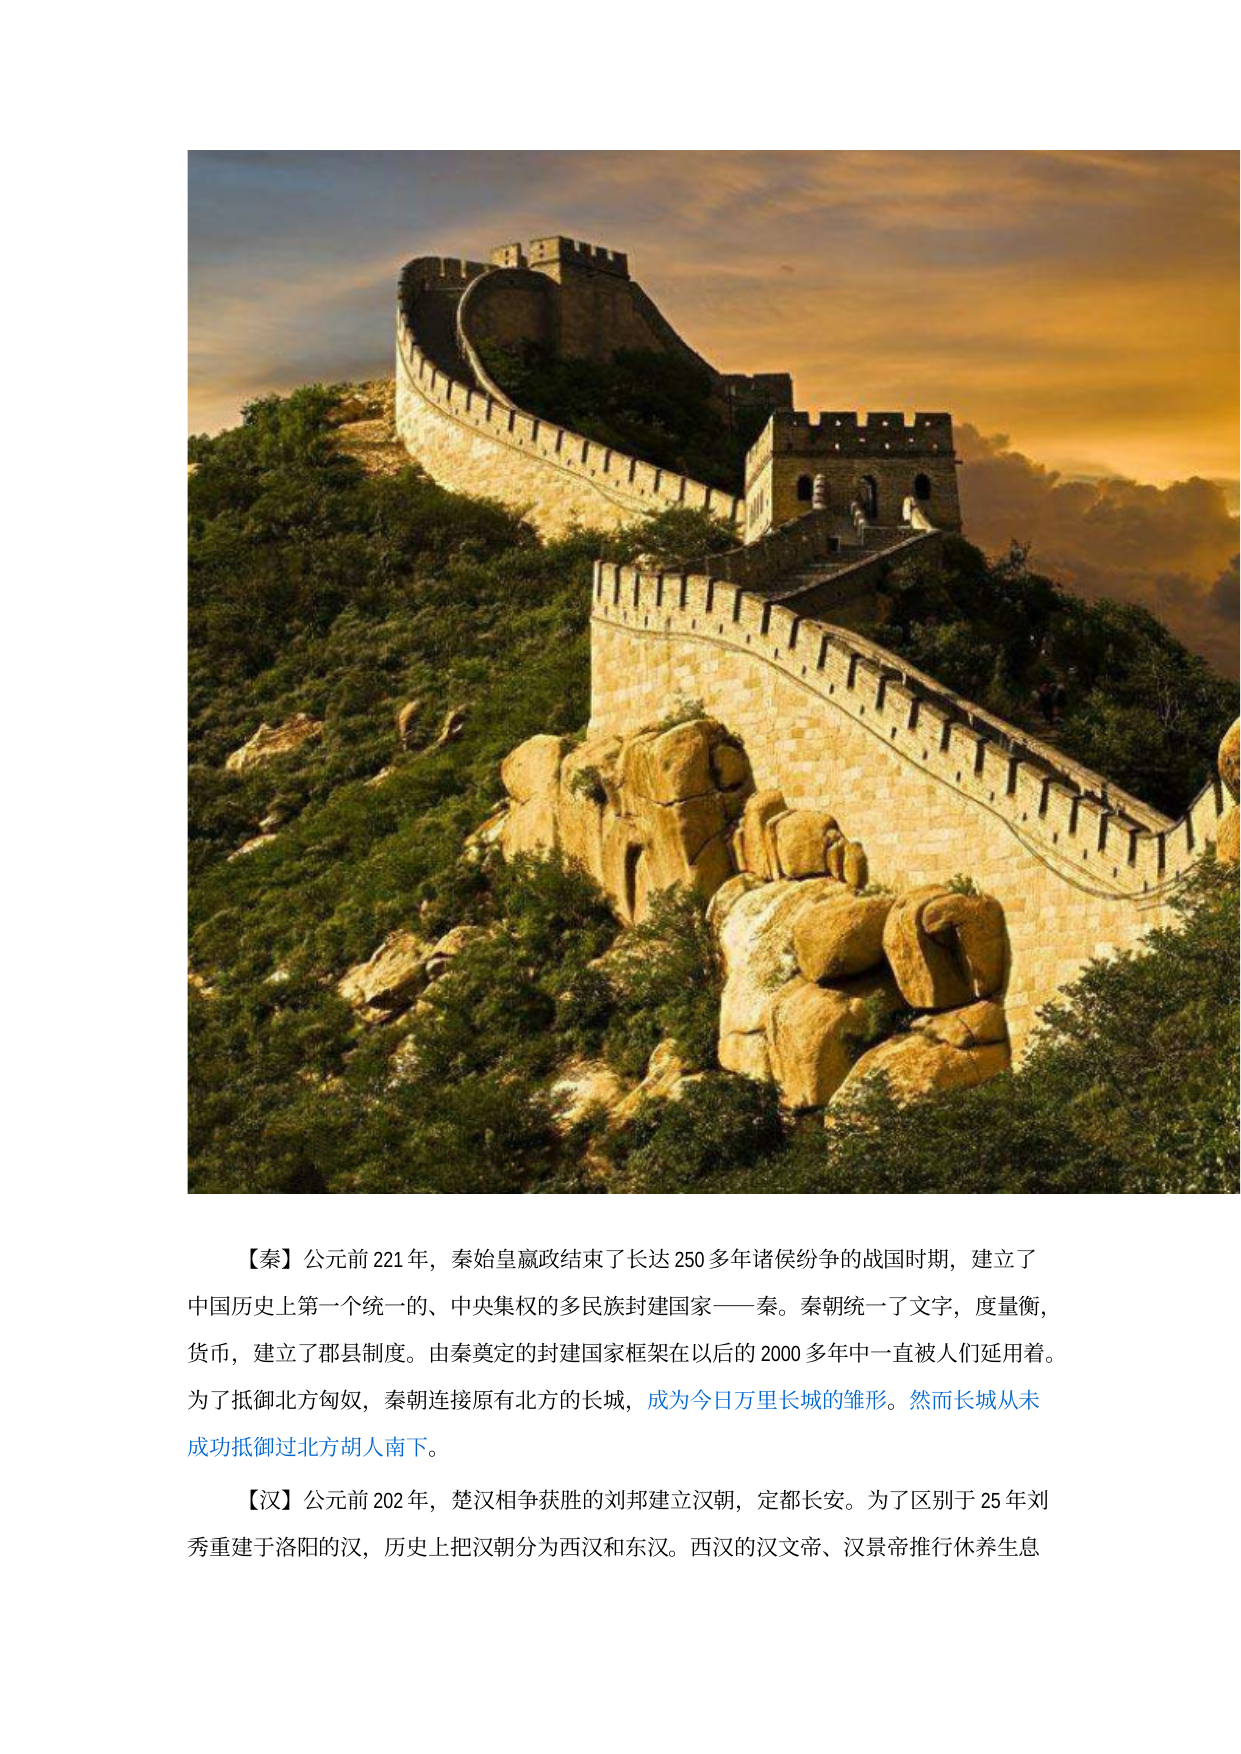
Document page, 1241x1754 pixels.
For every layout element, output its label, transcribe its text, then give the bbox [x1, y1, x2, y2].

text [187, 1483, 1053, 1562]
text 【秦】公元前221年，秦始皇嬴政结束了长达250多年诸侯纷争的战国时期，建立了中国历史上第一个统一的、中央集权的多民族封建国家——秦。秦朝统一了文字，度量衡，货币，建立了郡县制度。由秦奠定的封建国家框架在以后的2000多年中一直被人们延用着。为了抵御北方匈奴，秦朝连接原有北方的长城，成为今日万里长城的雏形。然而长城从未成功抵御过北方胡人南下。 [187, 1242, 1053, 1462]
picture [187, 150, 1241, 1194]
